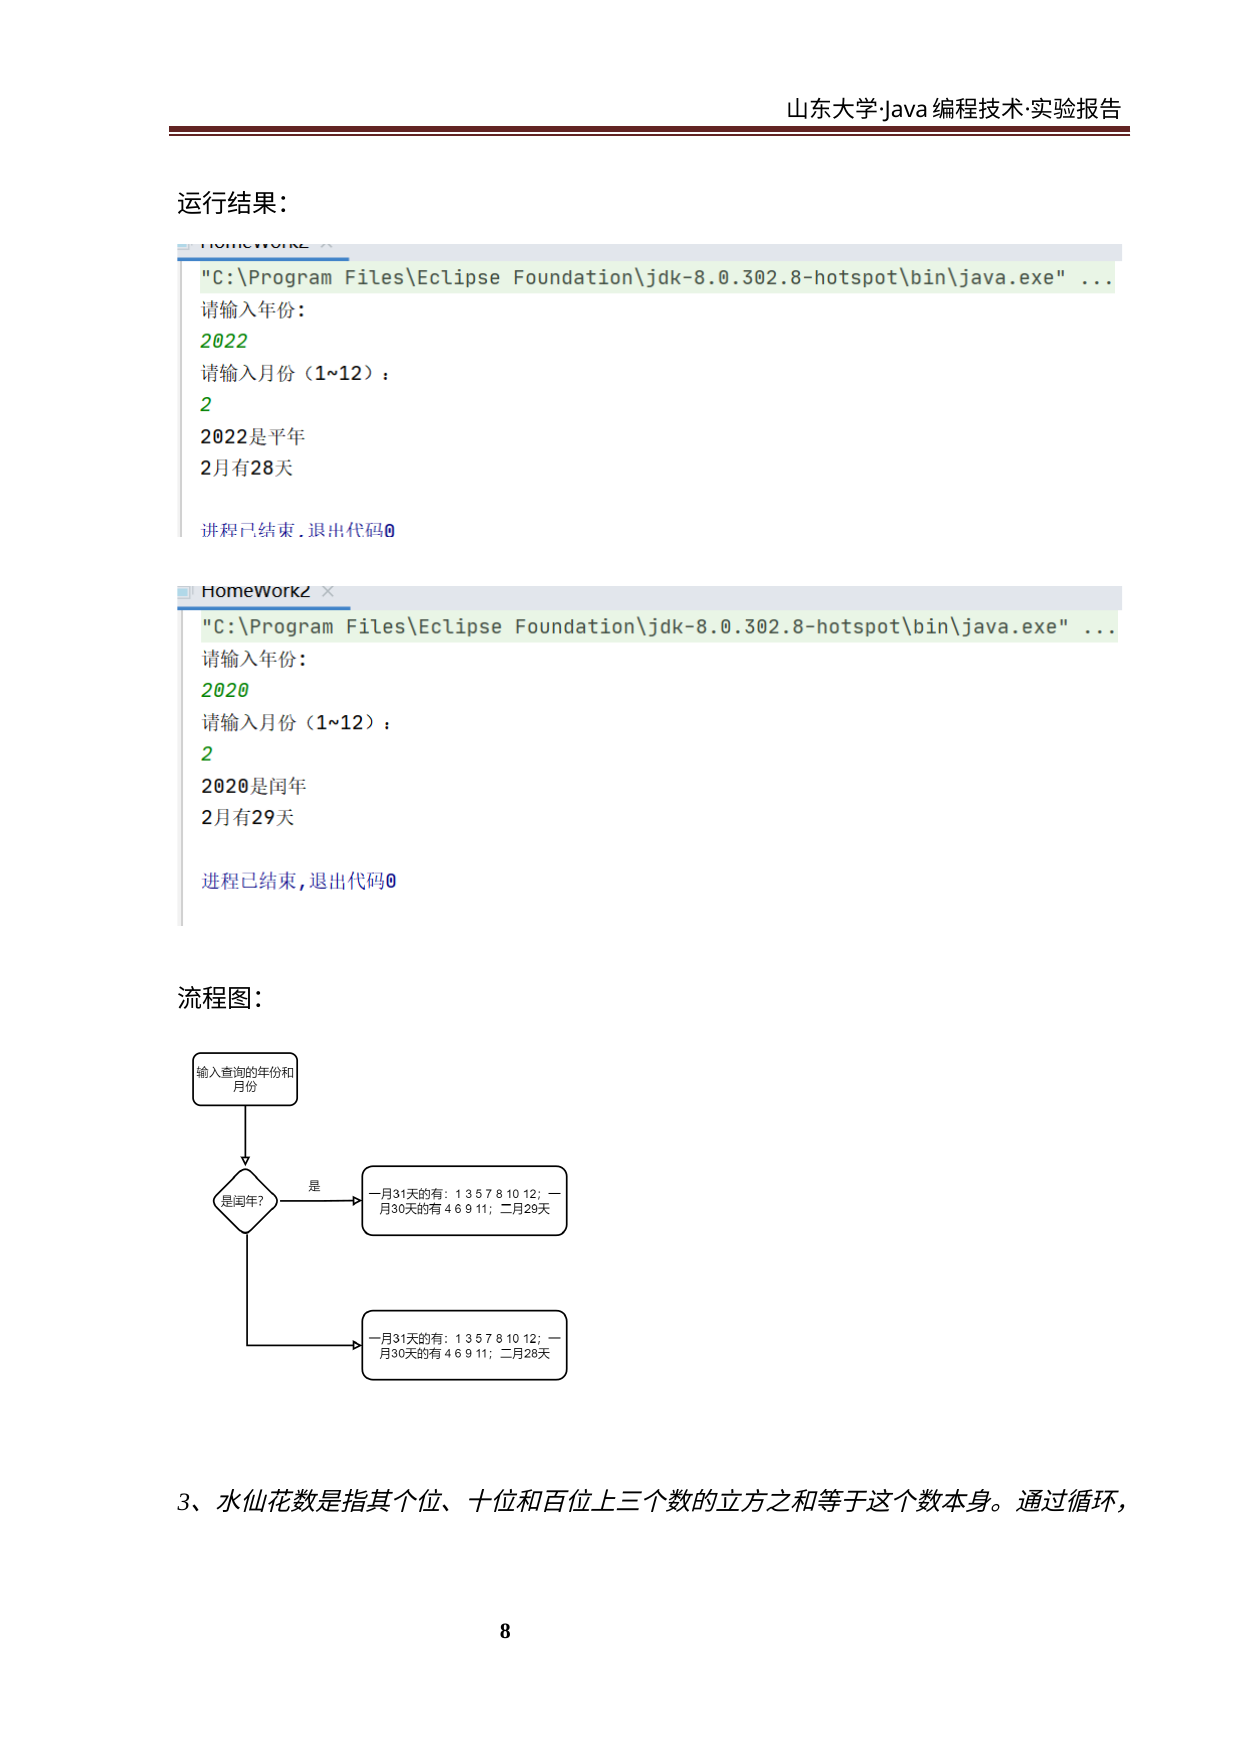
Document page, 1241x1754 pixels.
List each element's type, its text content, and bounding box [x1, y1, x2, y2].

picture [177, 244, 1123, 537]
picture [177, 1039, 589, 1398]
text 流程图： [177, 926, 1122, 1029]
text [177, 1467, 1122, 1532]
picture [177, 586, 1123, 926]
text 运行结果： [177, 169, 1122, 234]
